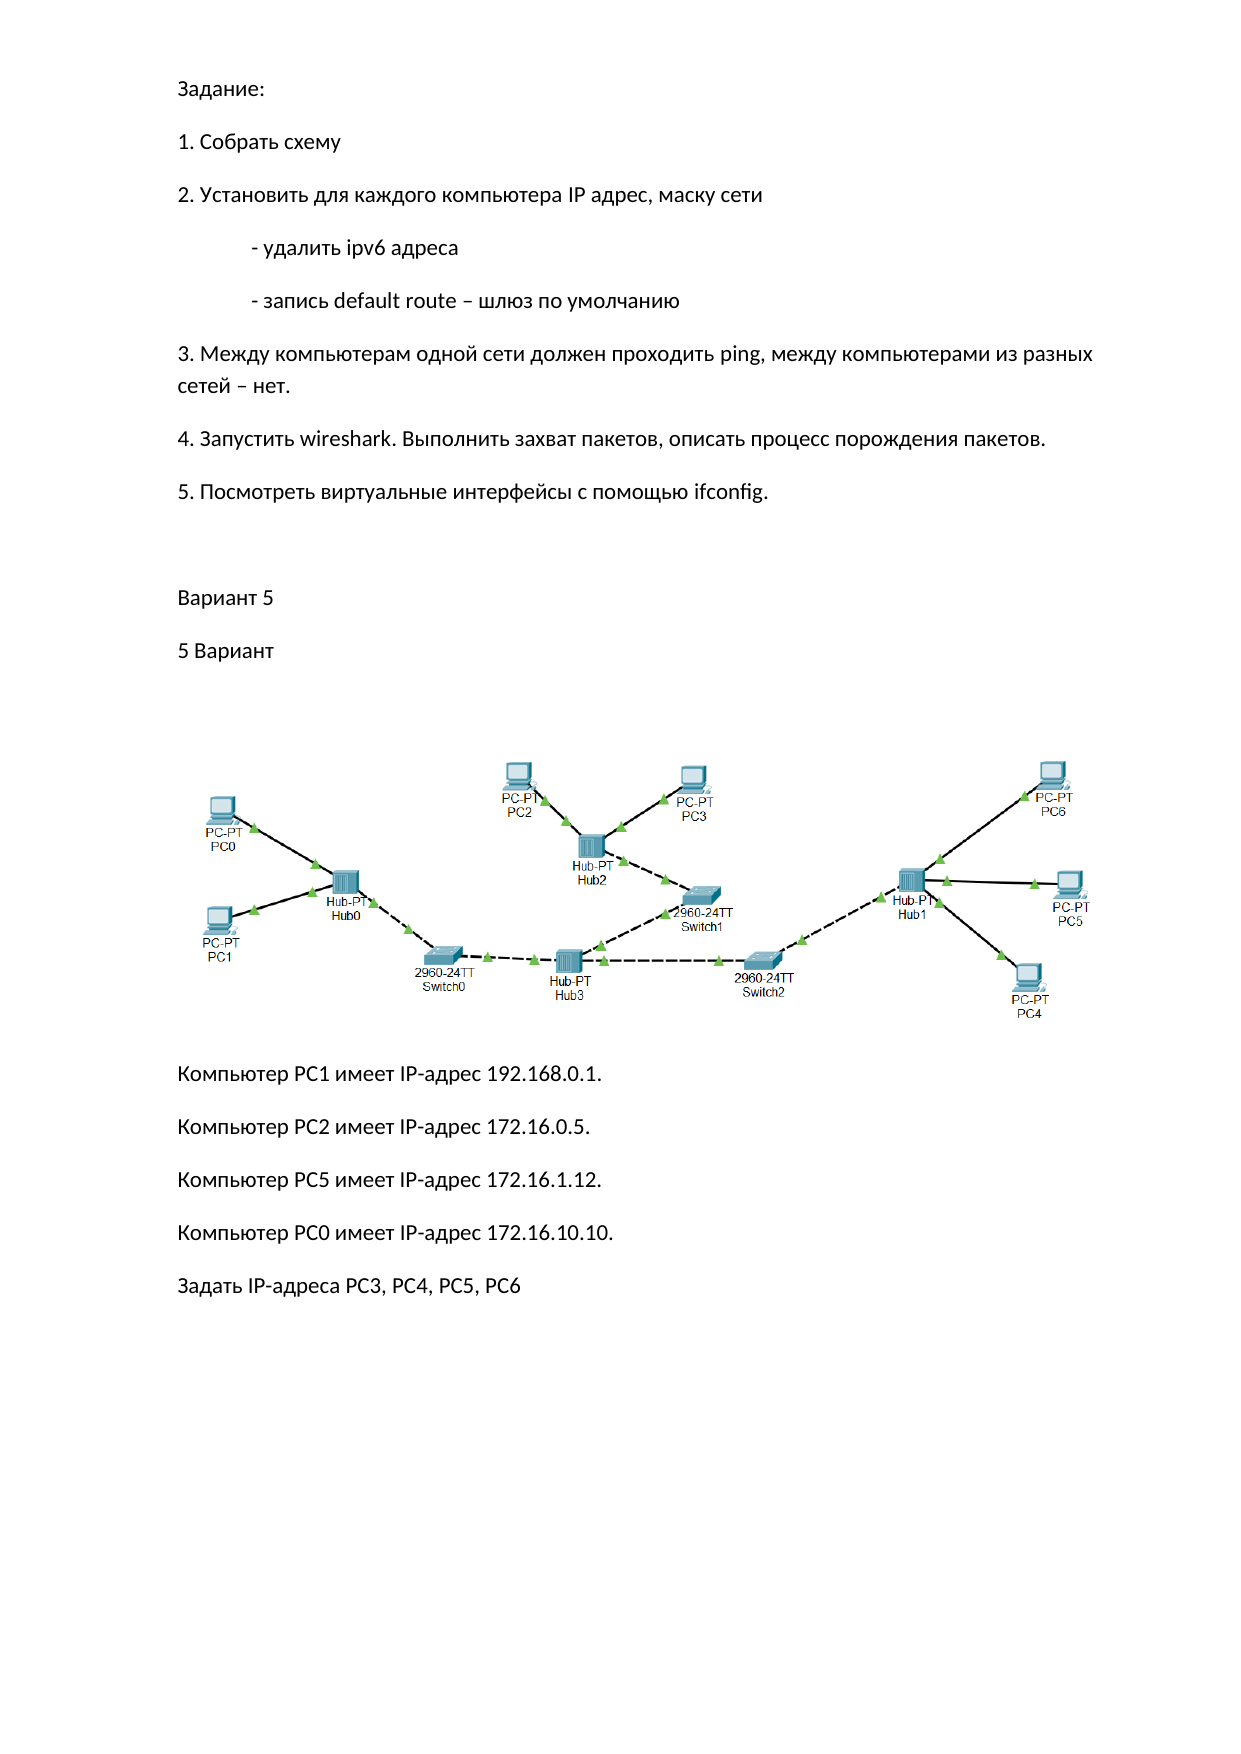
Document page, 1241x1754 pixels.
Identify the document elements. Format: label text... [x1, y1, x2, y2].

text 1. Собрать схему [177, 127, 1152, 155]
text Компьютер PC5 имеет IP-адрес 172.16.1.12. [177, 1165, 1152, 1193]
text Компьютер PC2 имеет IP-адрес 172.16.0.5. [177, 1112, 1152, 1140]
text 4. Запустить wireshark. Выполнить захват пакетов, описать процесс порождения пакетов. [177, 424, 1152, 452]
text 5 Вариант [177, 636, 1152, 664]
text 2. Установить для каждого компьютера IP адрес, маску сети [177, 180, 1152, 208]
text Компьютер PC1 имеет IP-адрес 192.168.0.1. [177, 1059, 1152, 1087]
text 3. Между компьютерам одной сети должен проходить ping, между компьютерами из разных сетей – нет. [177, 339, 1152, 399]
picture [177, 689, 1129, 1035]
text - запись default route – шлюз по умолчанию [177, 286, 1152, 314]
text Вариант 5 [177, 583, 1152, 611]
text Задать IP-адреса PC3, PC4, PC5, PC6 [177, 1271, 1152, 1299]
text 5. Посмотреть виртуальные интерфейсы с помощью ifconfig. [177, 477, 1152, 505]
text - удалить ipv6 адреса [177, 233, 1152, 261]
text Компьютер PC0 имеет IP-адрес 172.16.10.10. [177, 1218, 1152, 1246]
text Задание: [177, 74, 1152, 102]
